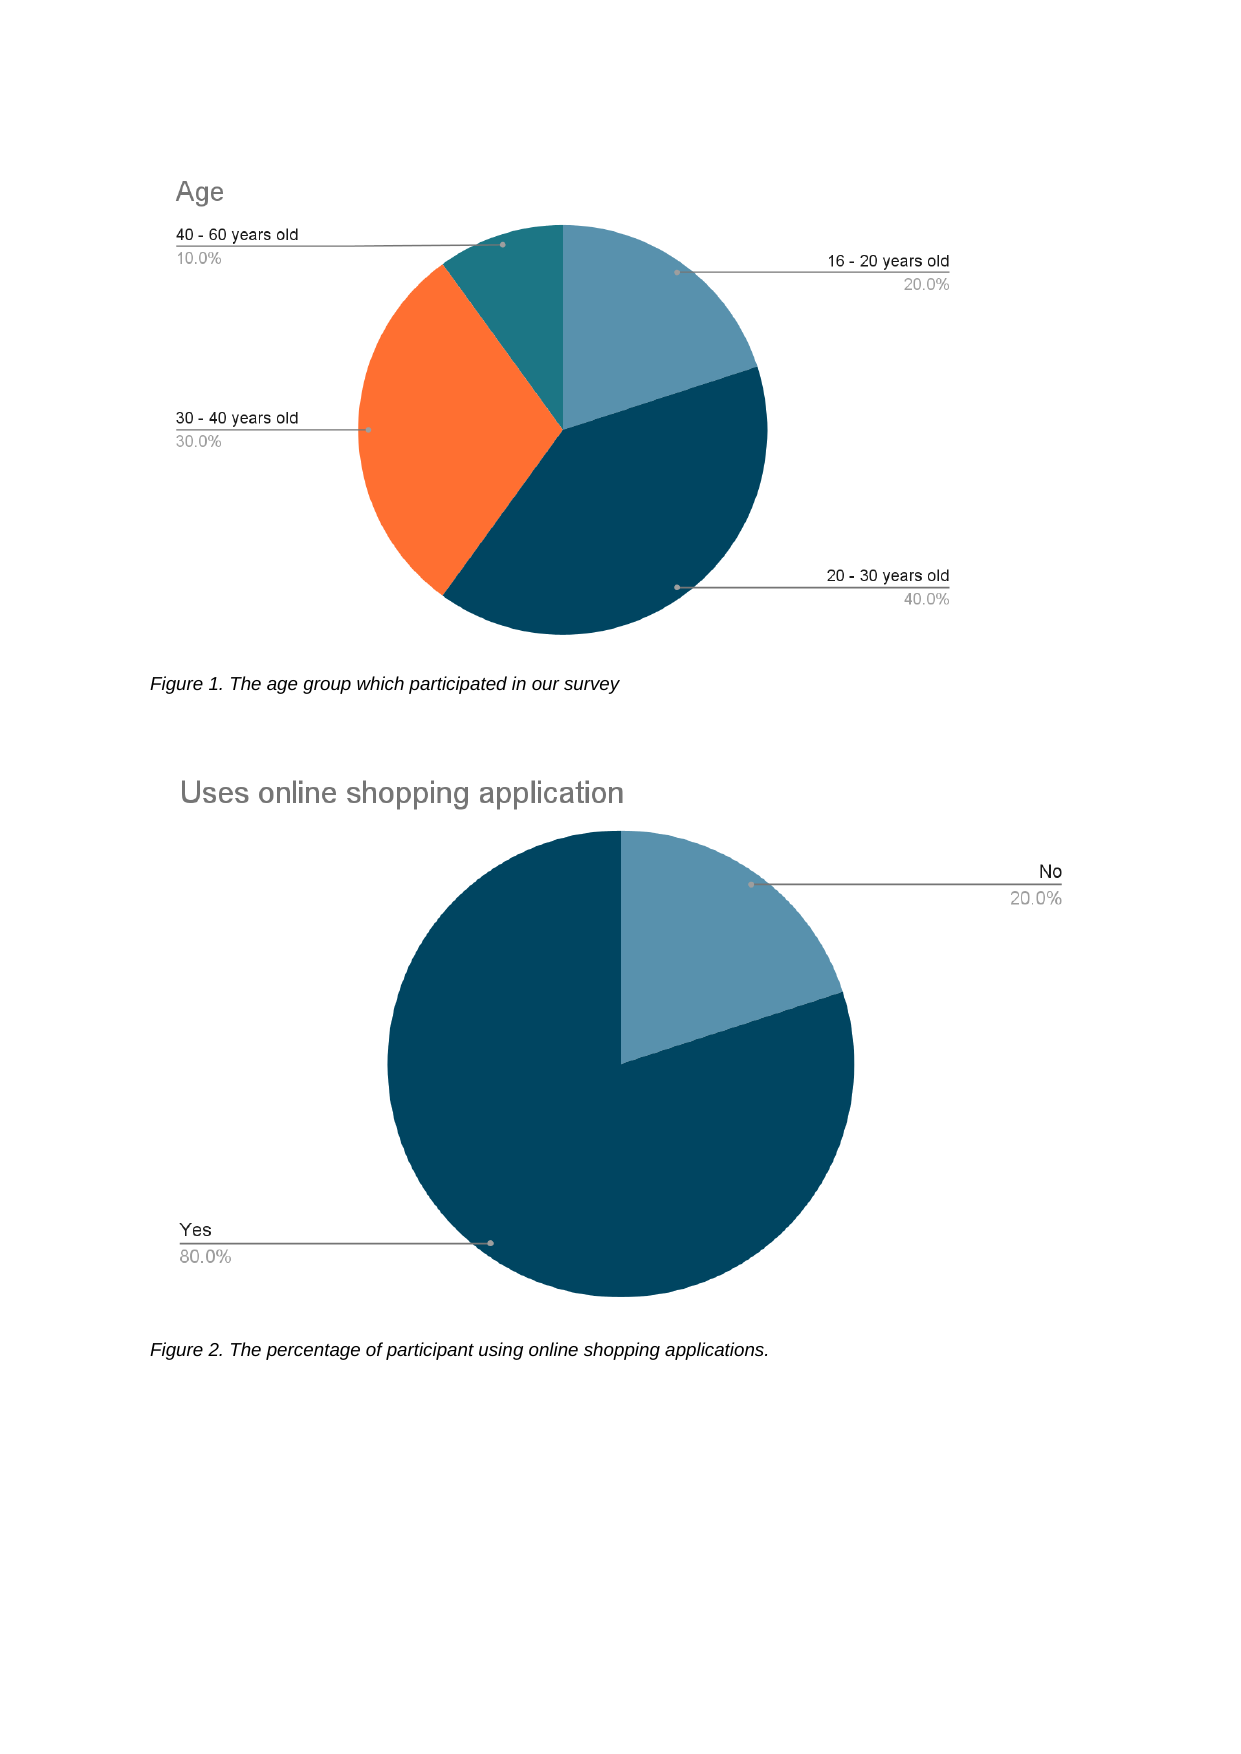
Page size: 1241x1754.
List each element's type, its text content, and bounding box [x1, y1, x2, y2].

text Figure 2. The percentage of participant using online shopping applications. [150, 1339, 1090, 1360]
text Figure 1. The age group which participated in our survey [150, 672, 1090, 694]
picture [150, 744, 1091, 1326]
picture [150, 150, 975, 660]
